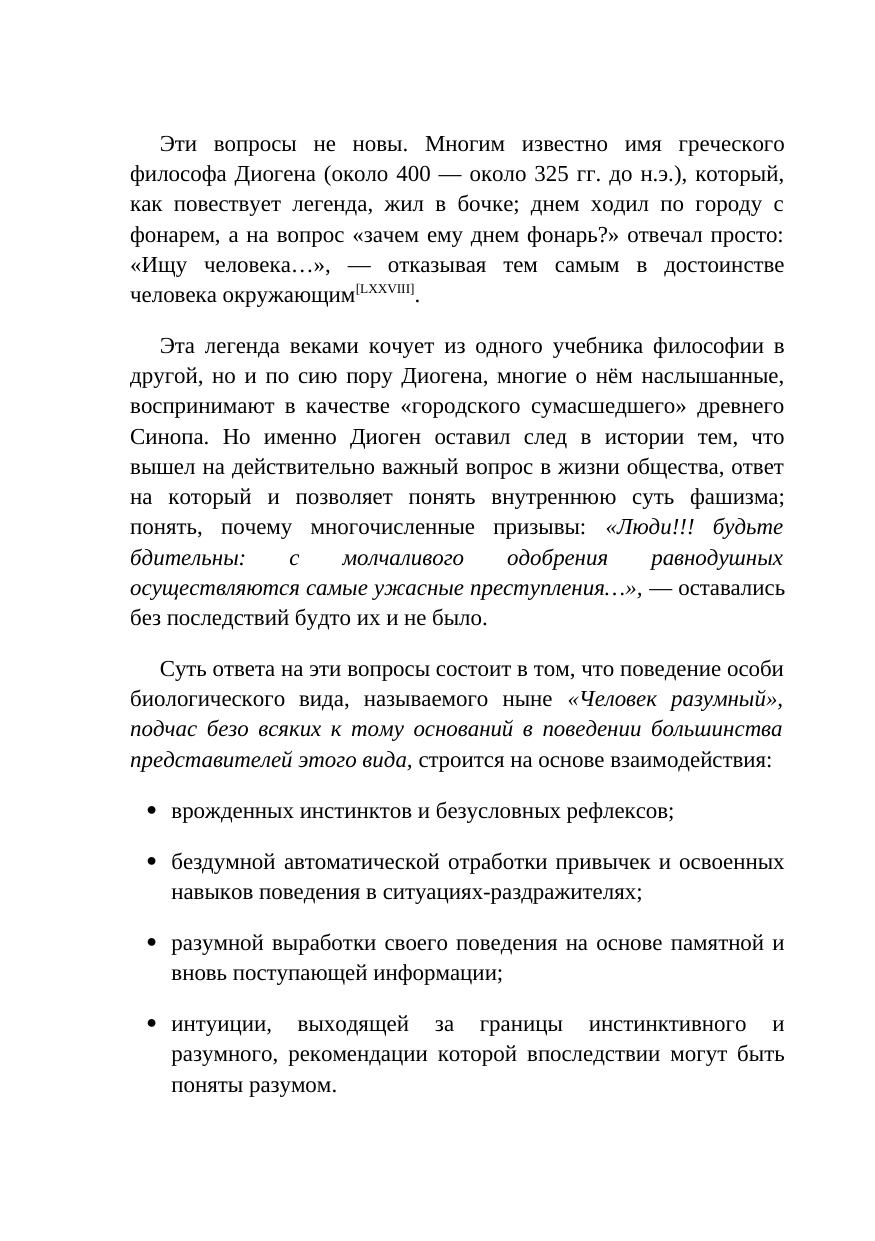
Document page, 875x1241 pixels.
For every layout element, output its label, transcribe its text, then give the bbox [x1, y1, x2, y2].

list разумной выработки своего поведения на основе памятной и вновь поступающей информации; [148, 929, 785, 986]
text Суть ответа на эти вопросы состоит в том, что поведение особи биологического вида, называемого ныне «Человек разумный», подчас безо всяких к тому оснований в поведении большинства представителей этого вида, строится на основе взаимодействия: [130, 655, 785, 772]
list интуиции, выходящей за границы инстинктивного и разумного, рекомендации которой впоследствии могут быть поняты разумом. [148, 1010, 785, 1097]
list бездумной автоматической отработки привычек и освоенных навыков поведения в ситуациях-раздражителях; [148, 848, 785, 904]
text Эта легенда веками кочует из одного учебника философии в другой, но и по сию пору Диогена, многие о нём наслышанные, воспринимают в качестве «городского сумасшедшего» древнего Синопа. Но именно Диоген оставил след в истории тем, что вышел на действительно важный вопрос в жизни общества, ответ на который и позволяет понять внутреннюю суть фашизма; понять, почему многочисленные призывы: «Люди!!! будьте бдительны: с молчаливого одобрения равнодушных осуществляются самые ужасные преступления…», — оставались без последствий будто их и не было. [130, 332, 785, 630]
list врожденных инстинктов и безусловных рефлексов; [148, 797, 785, 823]
text Эти вопросы не новы. Многим известно имя греческого философа Диогена (около 400 — около 325 гг. до н.э.), который, как повествует легенда, жил в бочке; днем ходил по городу с фонарем, а на вопрос «зачем ему днем фонарь?» отвечал просто: «Ищу человека…», — отказывая тем самым в достоинстве человека окружающим[LXXVIII]. [130, 130, 785, 307]
